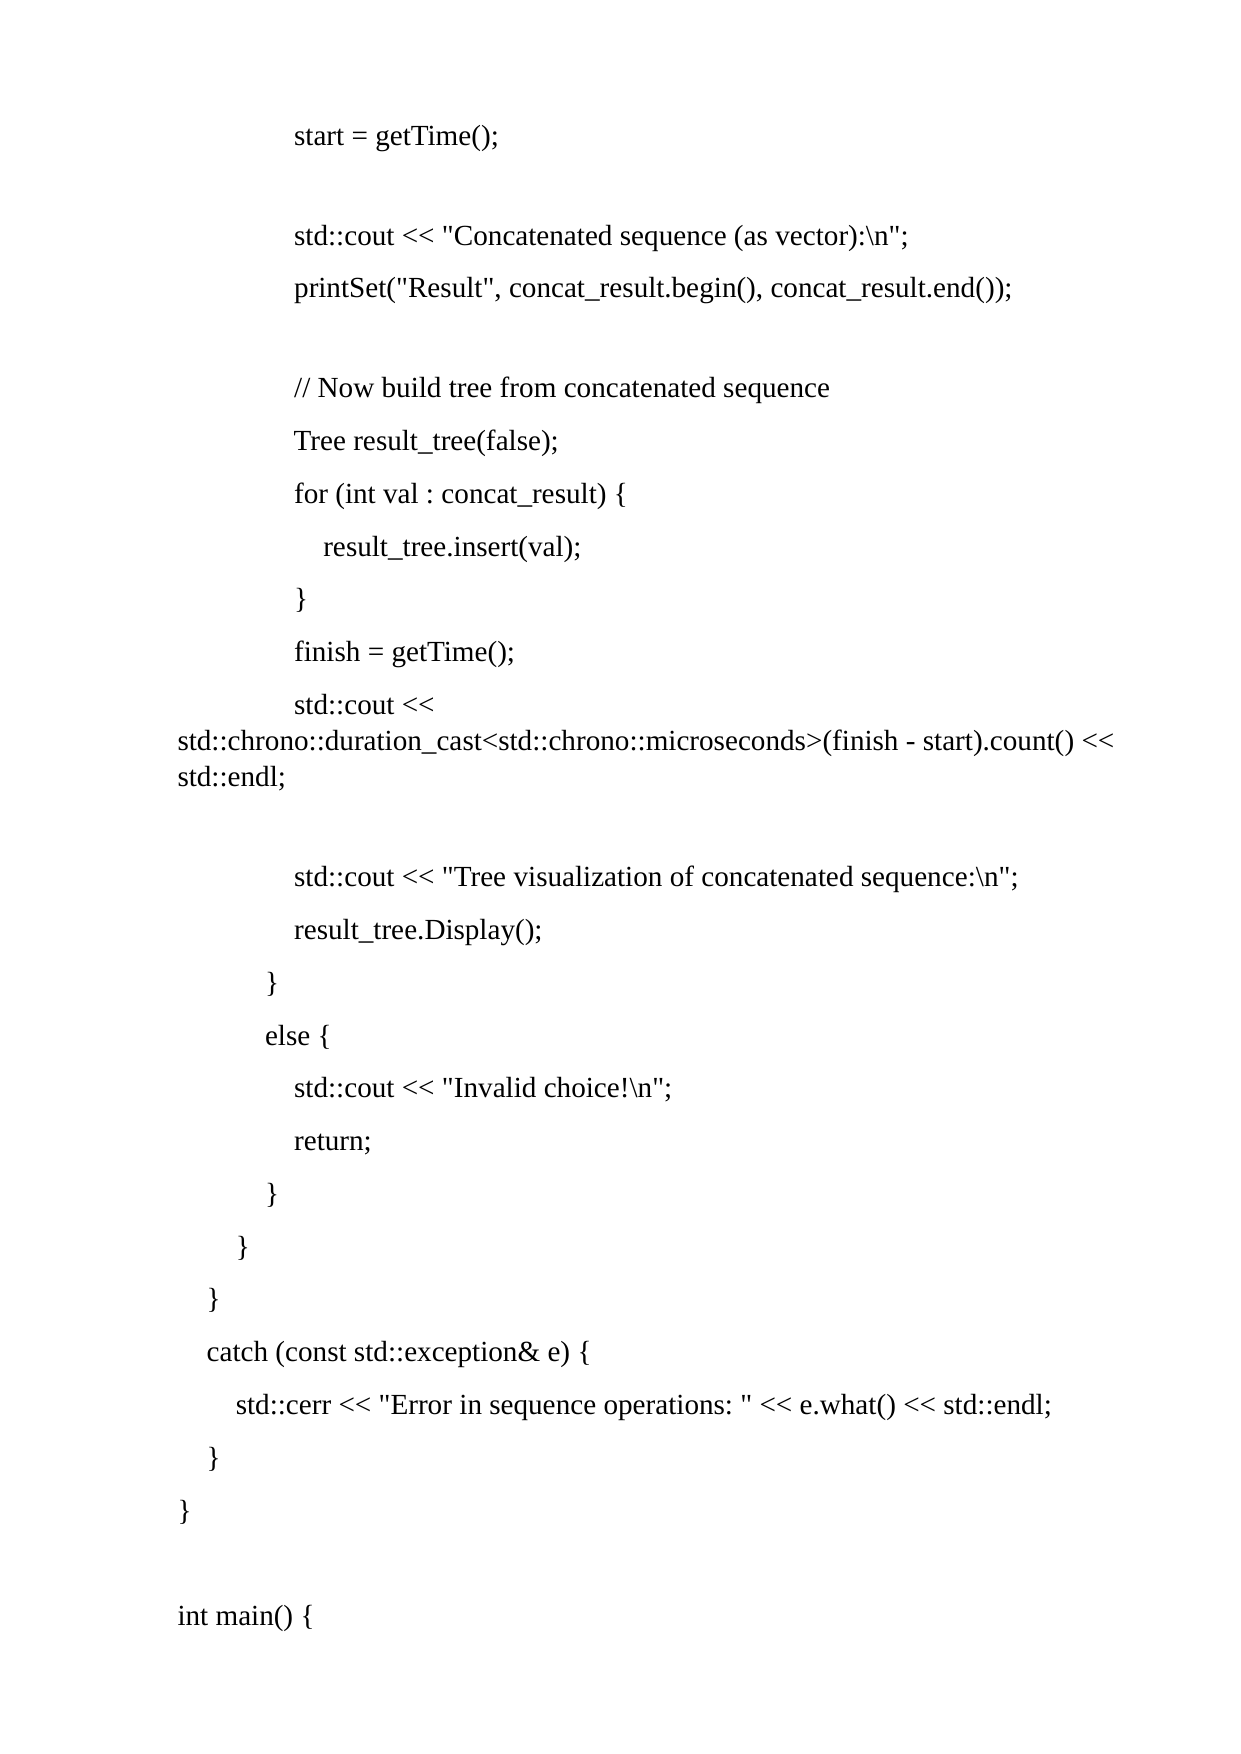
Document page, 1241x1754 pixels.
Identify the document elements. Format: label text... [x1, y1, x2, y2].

text std::cout << std::chrono::duration_cast<std::chrono::microseconds>(finish - start).count() << std::endl; [177, 687, 1152, 793]
text int main() { [177, 1598, 1152, 1632]
text start = getTime(); [177, 118, 1152, 152]
text } [177, 1493, 1152, 1526]
text // Now build tree from concatenated sequence [177, 370, 1152, 404]
text } [177, 1282, 1152, 1315]
text printSet("Result", concat_result.begin(), concat_result.end()); [177, 271, 1152, 304]
text } [177, 1176, 1152, 1209]
text Tree result_tree(false); [177, 423, 1152, 457]
text return; [177, 1123, 1152, 1157]
text } [177, 1229, 1152, 1262]
text std::cerr << "Error in sequence operations: " << e.what() << std::endl; [177, 1387, 1152, 1421]
text } [177, 965, 1152, 998]
text std::cout << "Invalid choice!\n"; [177, 1070, 1152, 1104]
text } [177, 582, 1152, 615]
text catch (const std::exception& e) { [177, 1334, 1152, 1368]
text result_tree.insert(val); [177, 529, 1152, 562]
text } [177, 1440, 1152, 1474]
text std::cout << "Tree visualization of concatenated sequence:\n"; [177, 859, 1152, 893]
text result_tree.Display(); [177, 912, 1152, 946]
text finish = getTime(); [177, 634, 1152, 668]
text else { [177, 1018, 1152, 1051]
text std::cout << "Concatenated sequence (as vector):\n"; [177, 218, 1152, 251]
text for (int val : concat_result) { [177, 476, 1152, 509]
